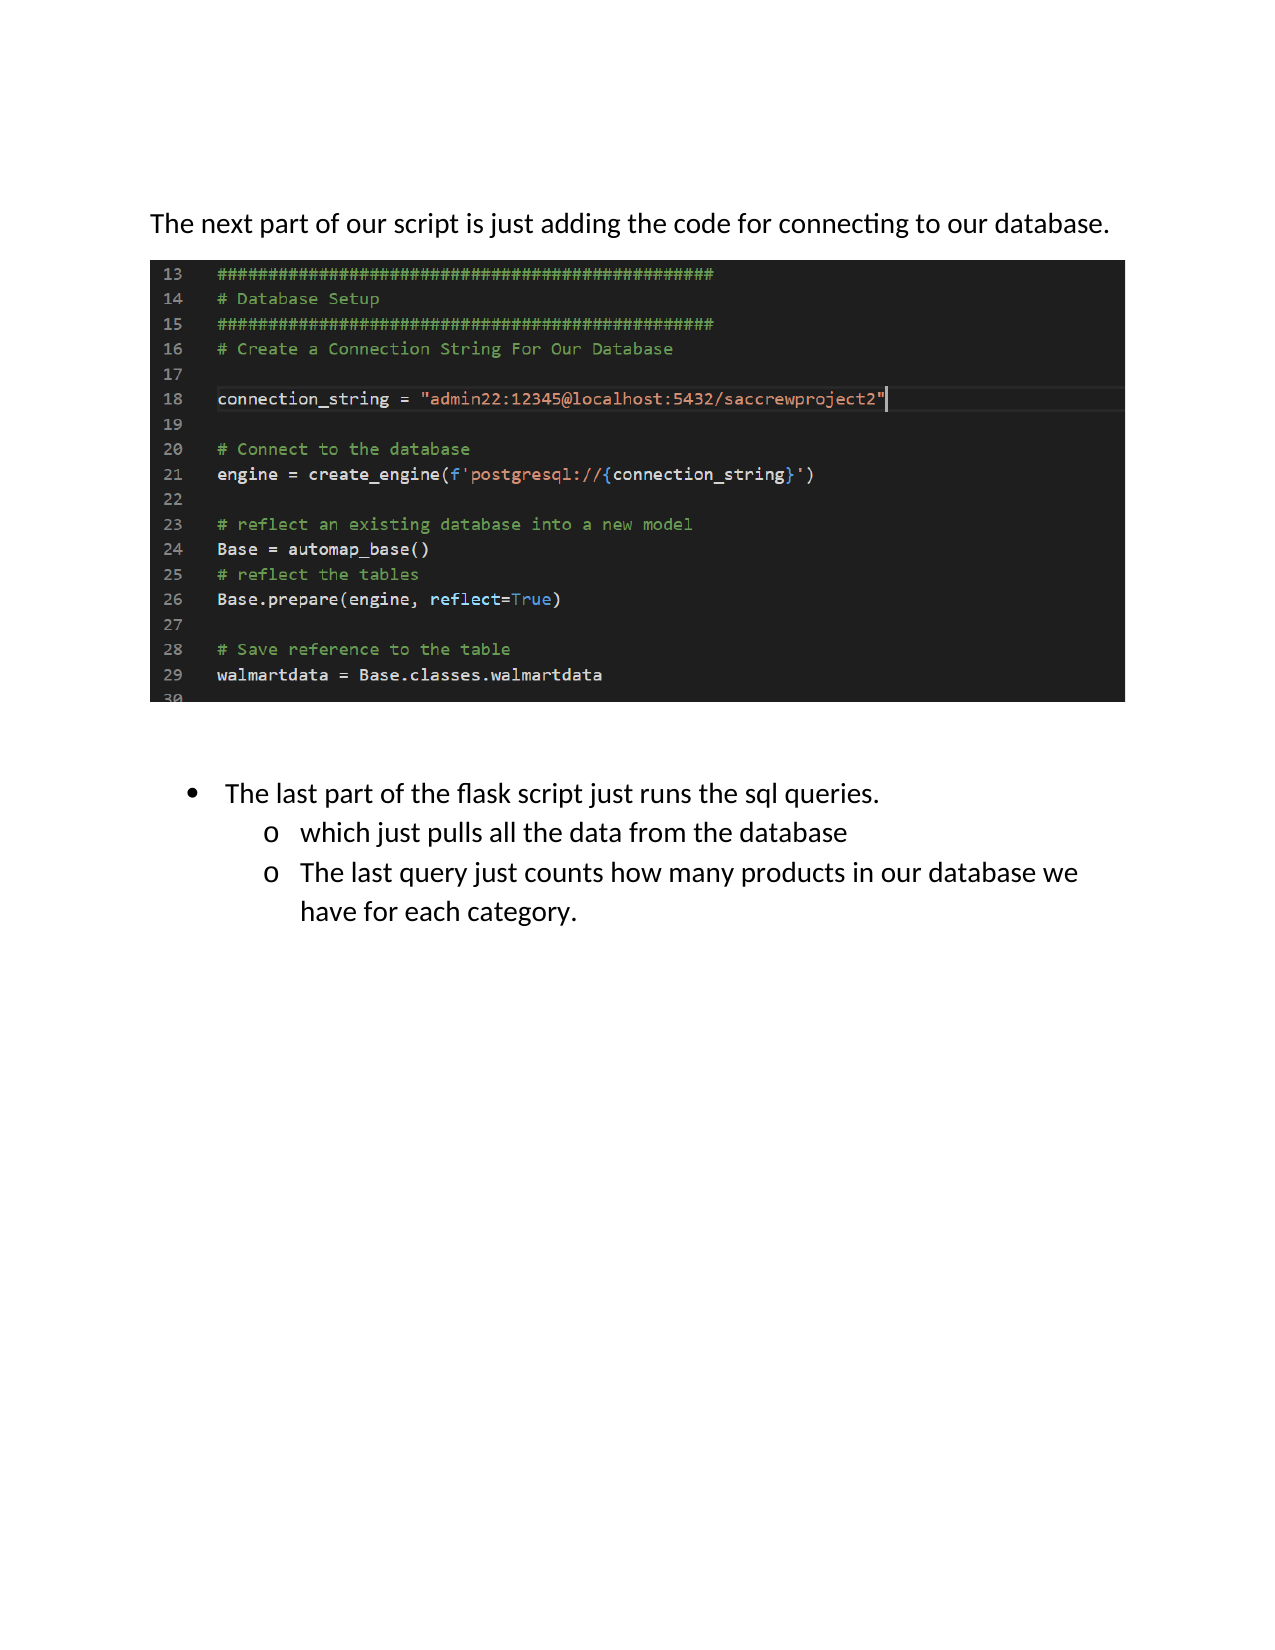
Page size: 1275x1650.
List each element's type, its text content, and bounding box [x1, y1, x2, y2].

picture [150, 260, 1125, 702]
list The last part of the flask script just runs the sql queries. [187, 775, 1125, 811]
list which just pulls all the data from the database [262, 814, 1125, 851]
text The next part of our script is just adding the code for connecting to our database. [150, 205, 1125, 241]
list The last query just counts how many products in our database we have for each category. [262, 854, 1125, 929]
